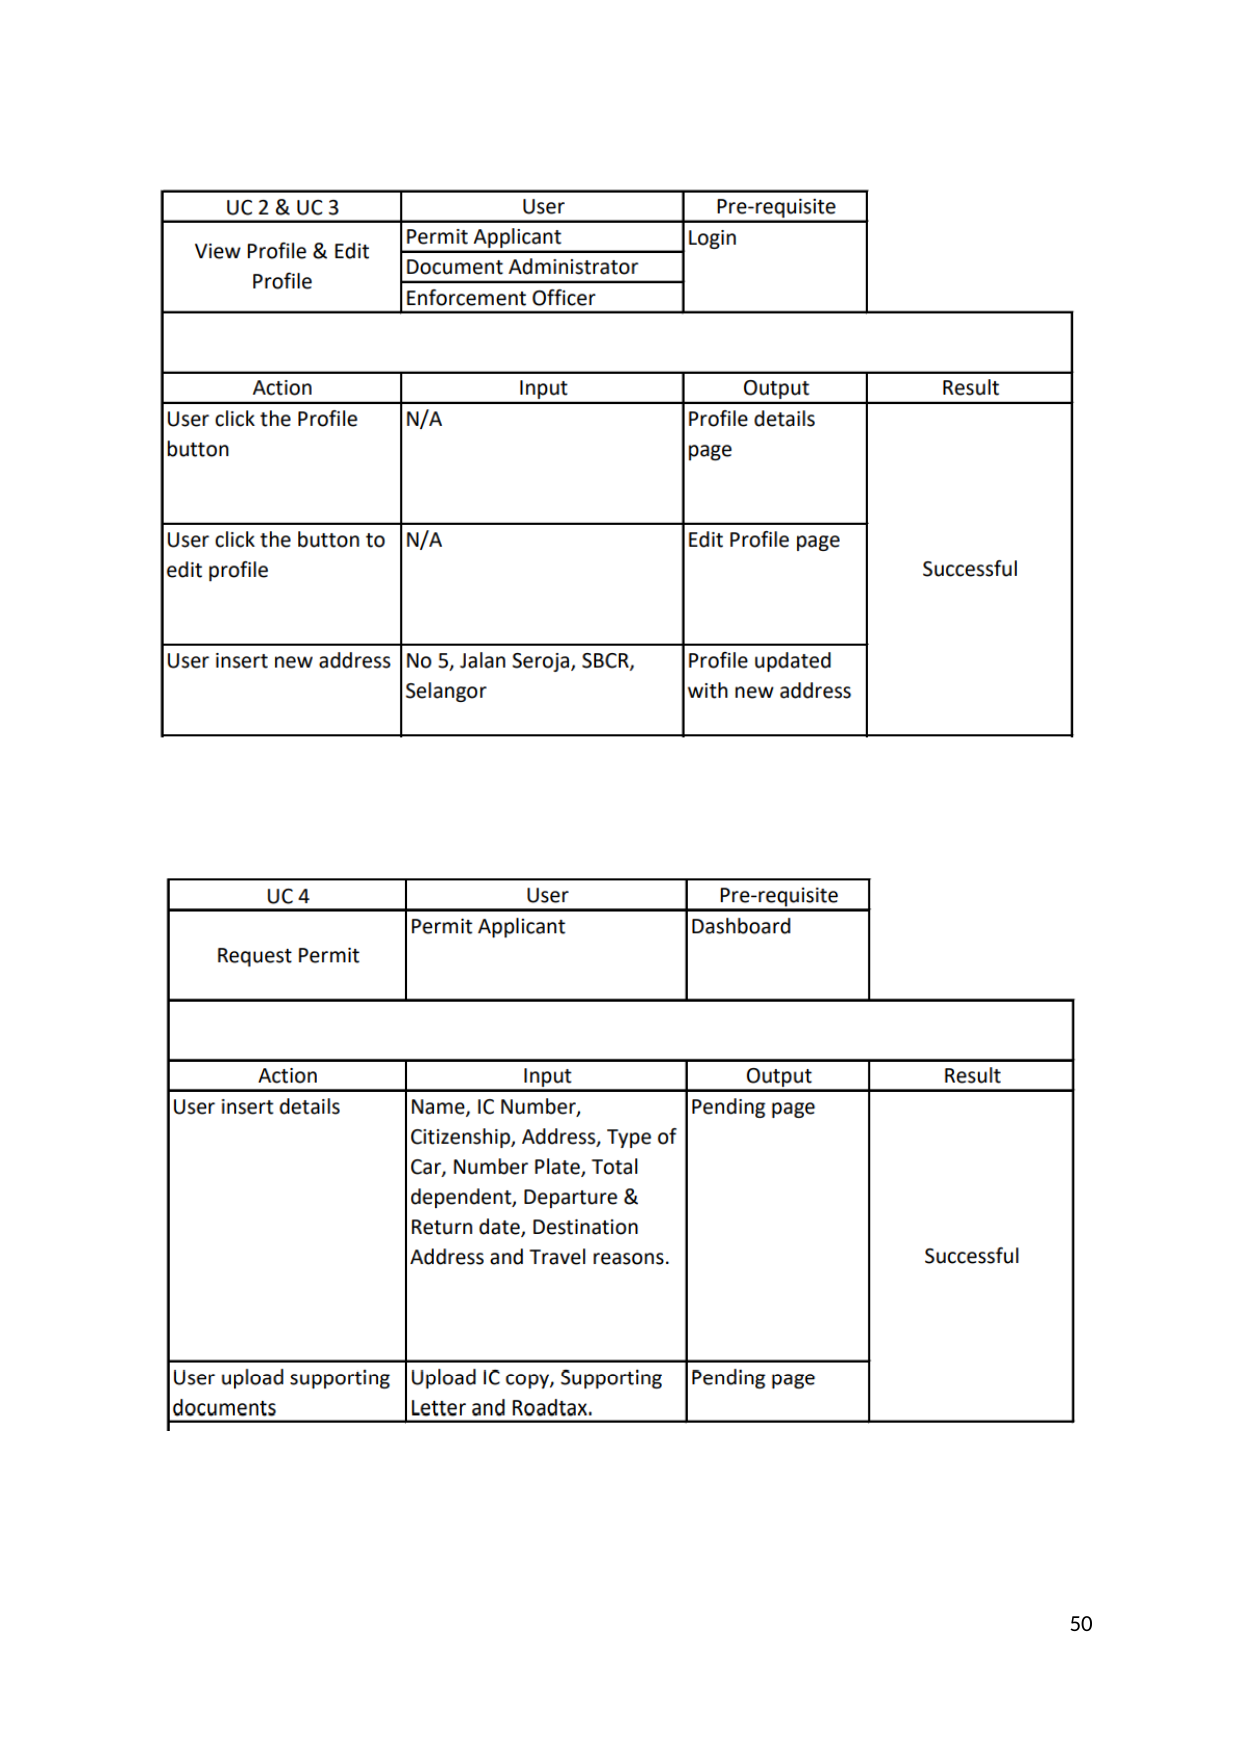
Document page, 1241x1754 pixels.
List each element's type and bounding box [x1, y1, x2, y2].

picture [147, 868, 1093, 1431]
picture [147, 177, 1093, 752]
